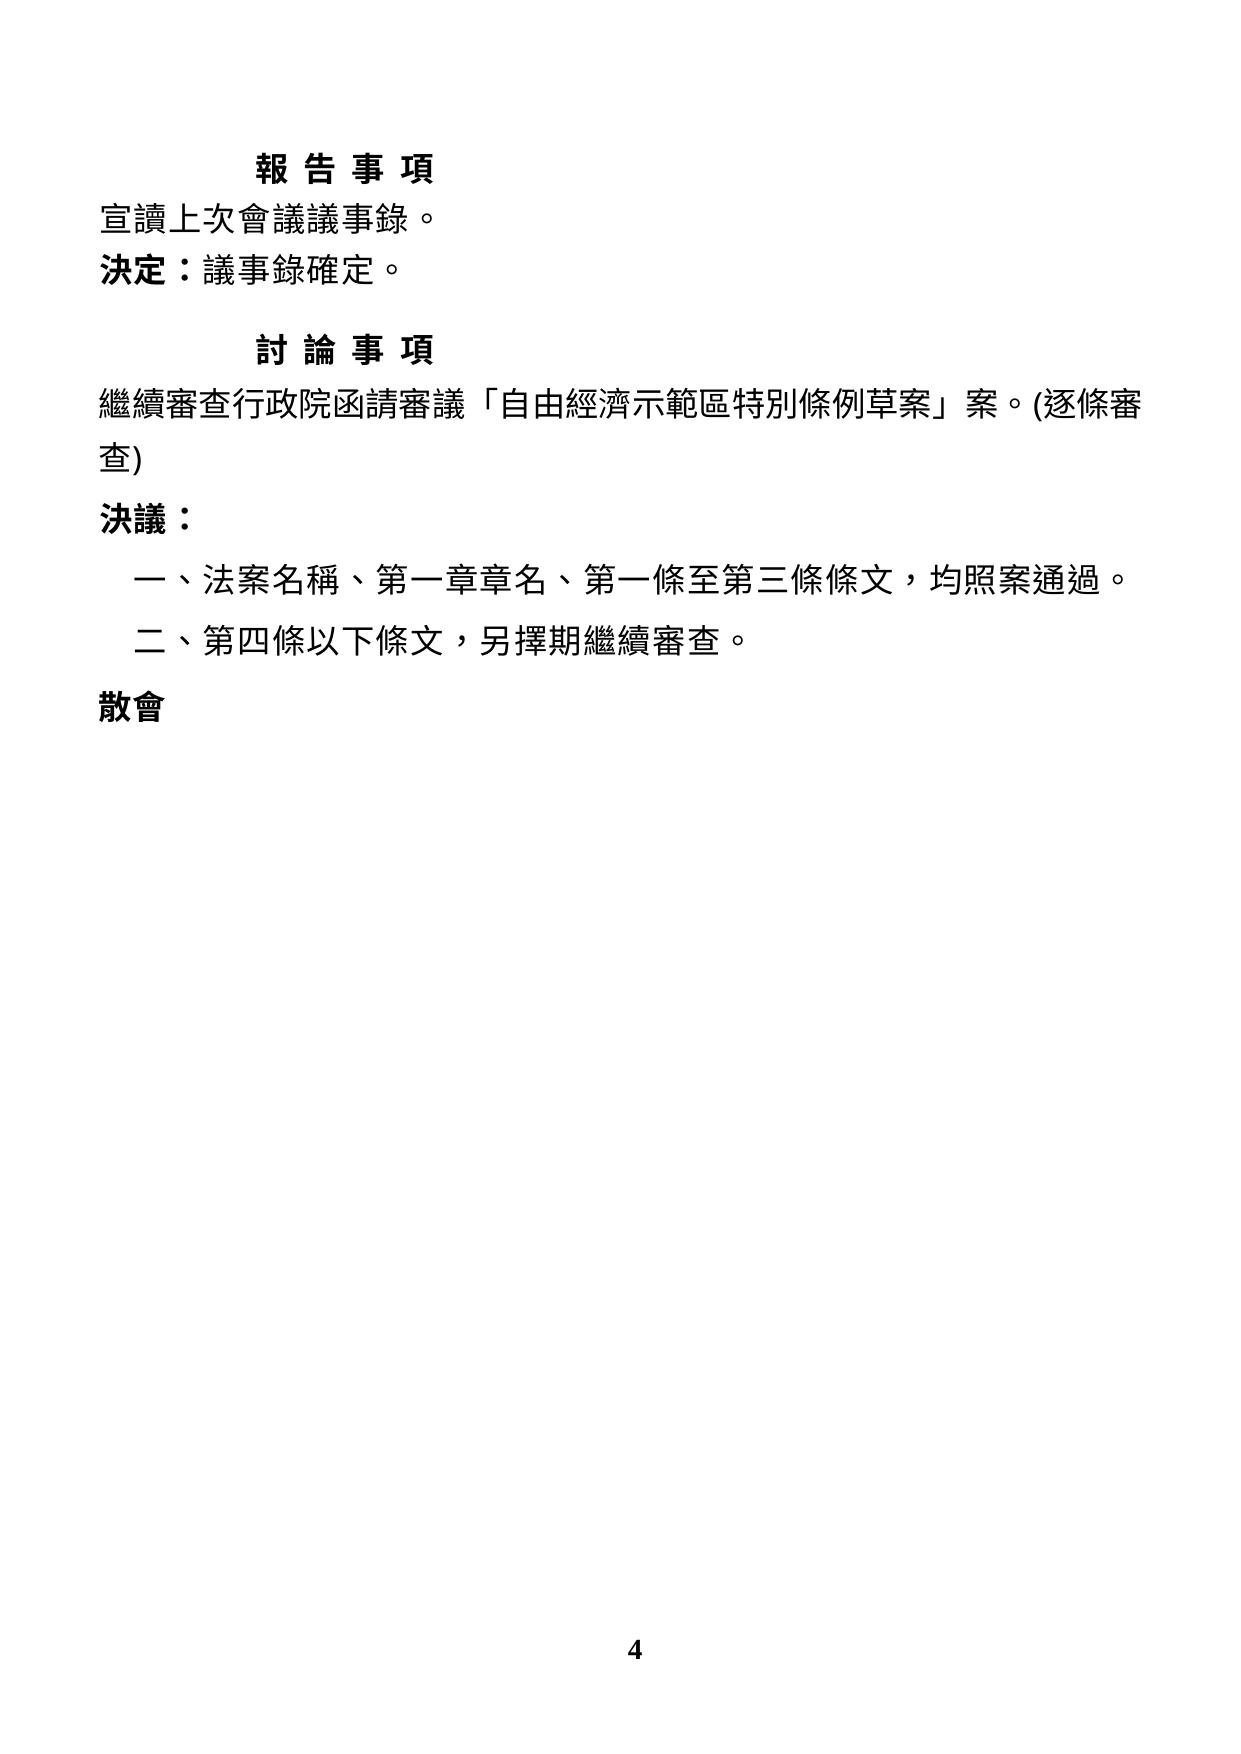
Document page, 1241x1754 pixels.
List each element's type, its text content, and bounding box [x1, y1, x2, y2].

text 討 論 事 項 [99, 319, 1171, 373]
text 一、法案名稱、第一章章名、第一條至第三條條文，均照案通過。 [99, 553, 1143, 603]
text 散會 [0, 679, 1171, 729]
text 繼續審查行政院函請審議「自由經濟示範區特別條例草案」案。(逐條審查) [98, 373, 1143, 482]
text 二、第四條以下條文，另擇期繼續審查。 [99, 613, 1143, 664]
text 決議： [99, 492, 1143, 542]
list 決定：議事錄確定。 [99, 243, 1171, 294]
list 宣讀上次會議議事錄。 [99, 192, 1171, 243]
text 報 告 事 項 [99, 138, 1171, 192]
